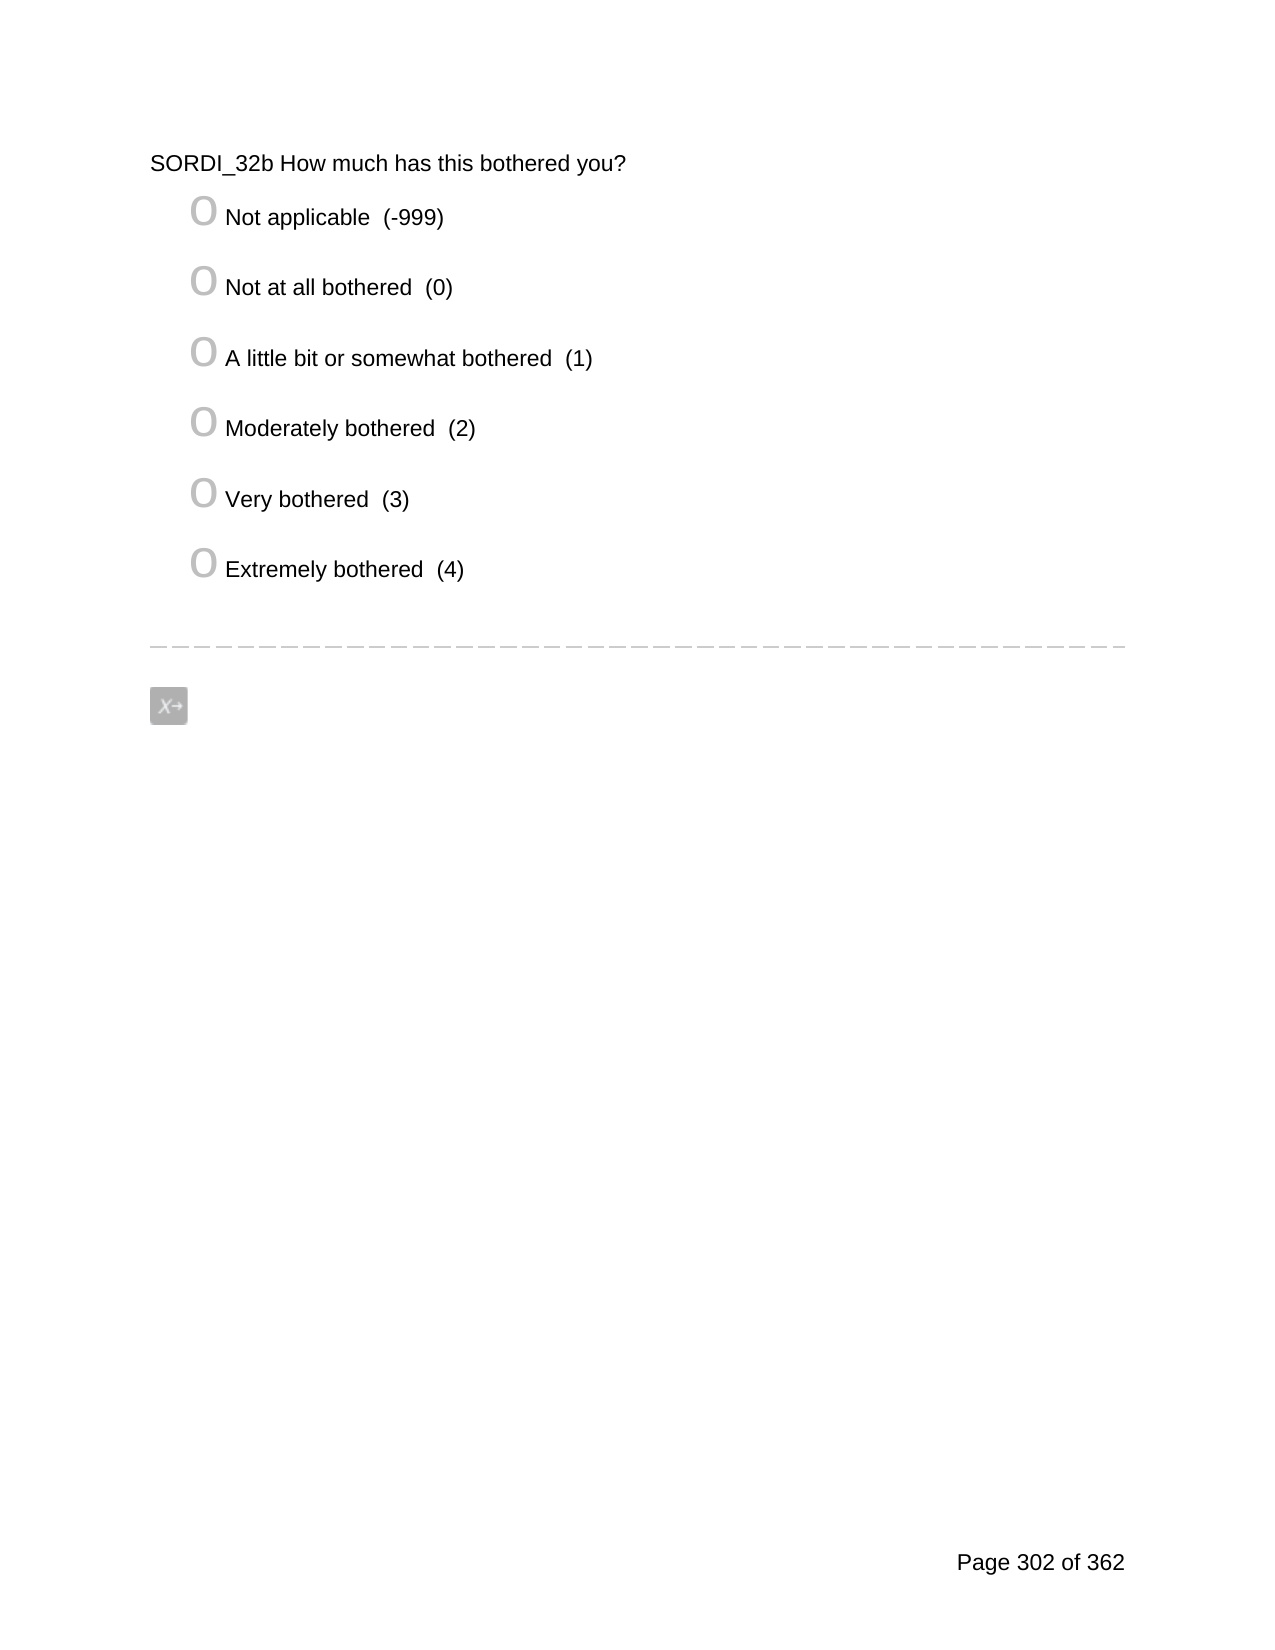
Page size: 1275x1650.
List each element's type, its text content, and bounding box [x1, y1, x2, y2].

picture [150, 687, 188, 725]
list Not applicable (-999) [187, 180, 1125, 242]
list Very bothered (3) [187, 462, 1125, 524]
list A little bit or somewhat bothered (1) [187, 321, 1125, 383]
list Not at all bothered (0) [187, 251, 1125, 312]
text SORDI_32b How much has this bothered you? [150, 150, 1125, 176]
list Moderately bothered (2) [187, 392, 1125, 453]
list Extremely bothered (4) [187, 533, 1125, 594]
